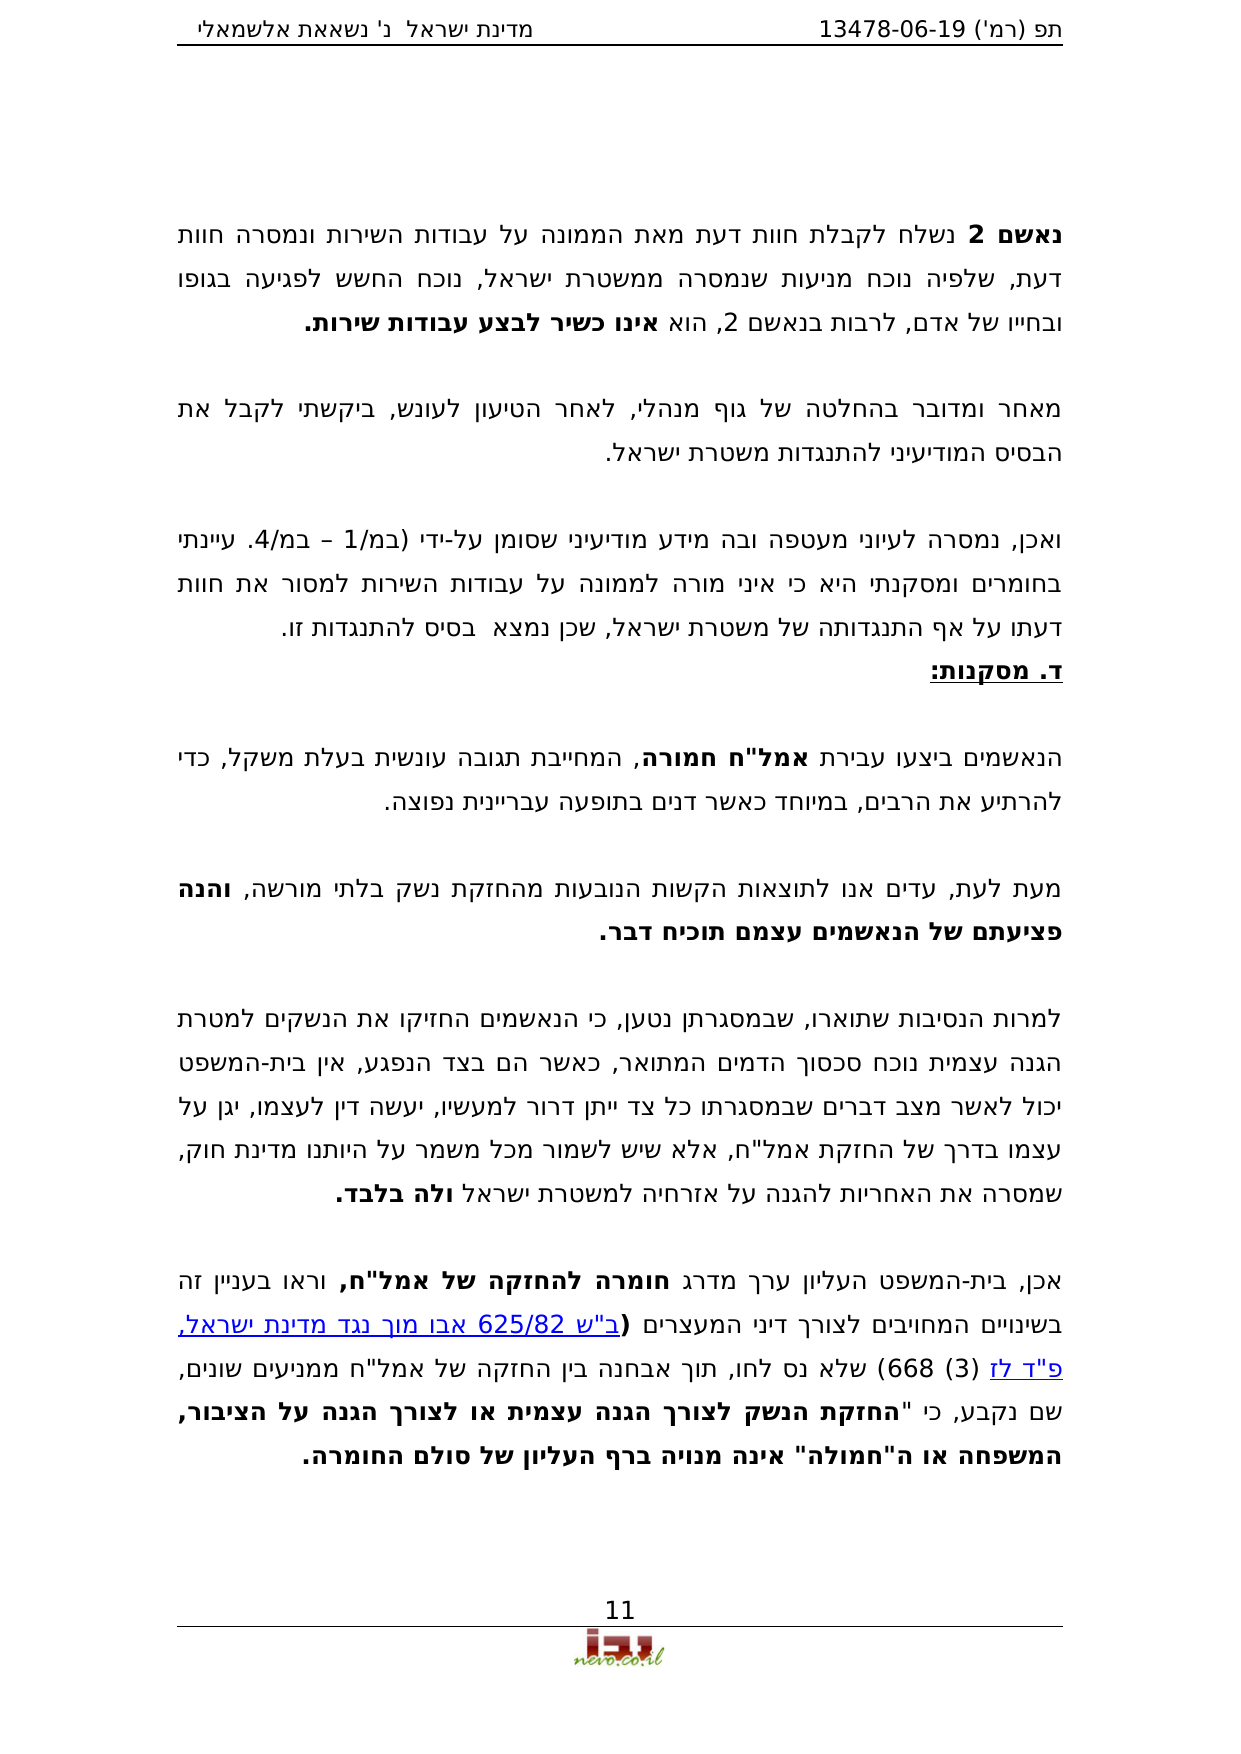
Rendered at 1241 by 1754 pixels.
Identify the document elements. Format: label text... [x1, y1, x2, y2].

text ד. מסקנות: [177, 657, 1063, 686]
text ואכן, נמסרה לעיוני מעטפה ובה מידע מודיעיני שסומן על-ידי (במ/1 – במ/4. עיינתי בחומרים ומסקנתי היא כי איני מורה לממונה על עבודות השירות למסור את חוות דעתו על אף התנגדותה של משטרת ישראל, שכן נמצא בסיס להתנגדות זו. [177, 525, 1063, 642]
text מאחר ומדובר בהחלטה של גוף מנהלי, לאחר הטיעון לעונש, ביקשתי לקבל את הבסיס המודיעיני להתנגדות משטרת ישראל. [177, 395, 1063, 468]
text הנאשמים ביצעו עבירת אמל"ח חמורה, המחייבת תגובה עונשית בעלת משקל, כדי להרתיע את הרבים, במיוחד כאשר דנים בתופעה עבריינית נפוצה. [177, 743, 1063, 816]
text למרות הנסיבות שתוארו, שבמסגרתן נטען, כי הנאשמים החזיקו את הנשקים למטרת הגנה עצמית נוכח סכסוך הדמים המתואר, כאשר הם בצד הנפגע, אין בית-המשפט יכול לאשר מצב דברים שבמסגרתו כל צד ייתן דרור למעשיו, יעשה דין לעצמו, יגן על עצמו בדרך של החזקת אמל"ח, אלא שיש לשמור מכל משמר על היותנו מדינת חוק, שמסרה את האחריות להגנה על אזרחיה למשטרת ישראל ולה בלבד. [177, 1004, 1063, 1209]
text אכן, בית-המשפט העליון ערך מדרג חומרה להחזקה של אמל"ח, וראו בעניין זה בשינויים המחויבים לצורך דיני המעצרים (ב"ש 625/82 אבו מוך נגד מדינת ישראל, פ"ד לז (3) 668) שלא נס לחו, תוך אבחנה בין החזקה של אמל"ח ממניעים שונים, שם נקבע, כי "החזקת הנשק לצורך הגנה עצמית או לצורך הגנה על הציבור, המשפחה או ה"חמולה" אינה מנויה ברף העליון של סולם החומרה. [177, 1266, 1063, 1471]
text מעת לעת, עדים אנו לתוצאות הקשות הנובעות מהחזקת נשק בלתי מורשה, והנה פציעתם של הנאשמים עצמם תוכיח דבר. [177, 874, 1063, 947]
text נאשם 2 נשלח לקבלת חוות דעת מאת הממונה על עבודות השירות ונמסרה חוות דעת, שלפיה נוכח מניעות שנמסרה ממשטרת ישראל, נוכח החשש לפגיעה בגופו ובחייו של אדם, לרבות בנאשם 2, הוא אינו כשיר לבצע עבודות שירות. [177, 220, 1063, 337]
picture [574, 1628, 666, 1667]
